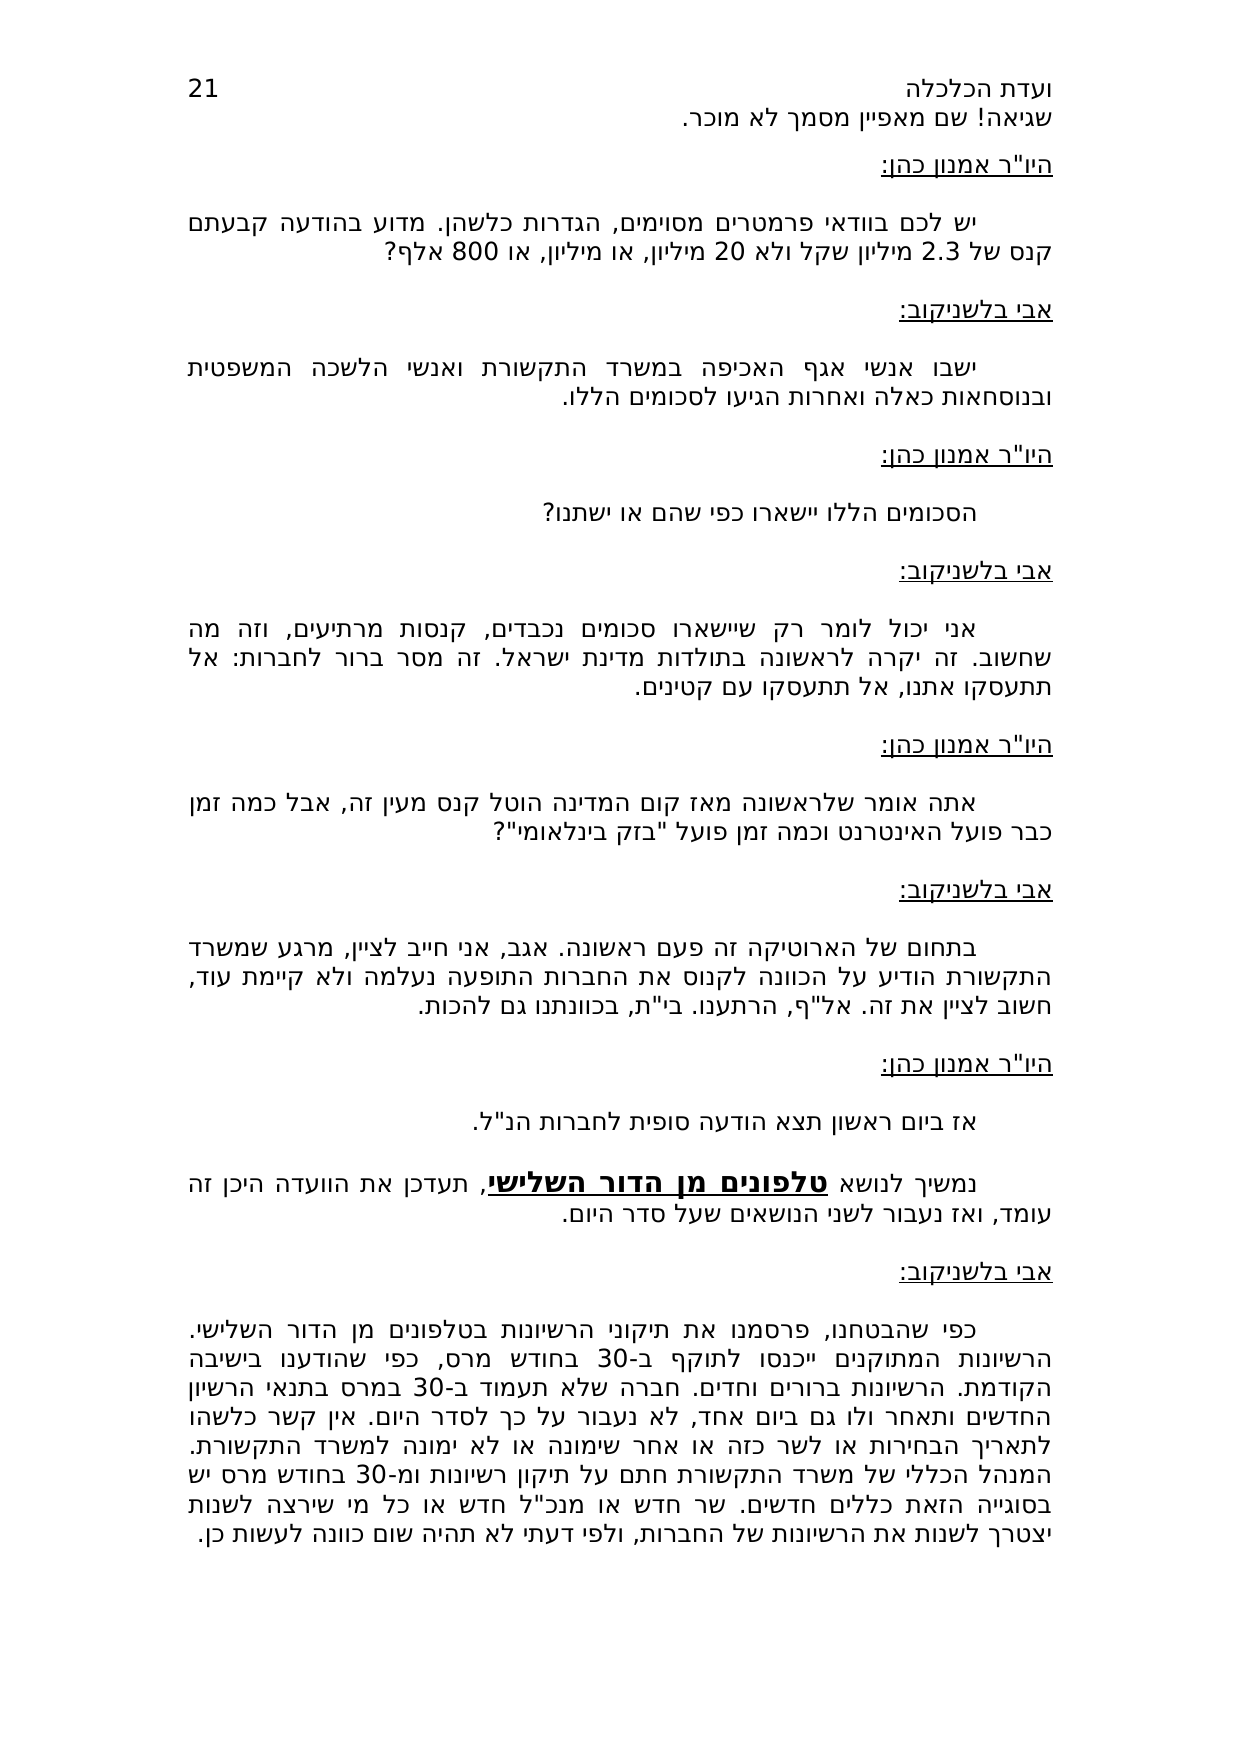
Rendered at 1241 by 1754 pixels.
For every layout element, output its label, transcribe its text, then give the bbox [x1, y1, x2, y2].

text בתחום של הארוטיקה זה פעם ראשונה. אגב, אני חייב לציין, מרגע שמשרד התקשורת הודיע על הכוונה לקנוס את החברות התופעה נעלמה ולא קיימת עוד, חשוב לציין את זה. אל"ף, הרתענו. בי"ת, בכוונתנו גם להכות. [187, 933, 1053, 1020]
text אתה אומר שלראשונה מאז קום המדינה הוטל קנס מעין זה, אבל כמה זמן כבר פועל האינטרנט וכמה זמן פועל "בזק בינלאומי"? [187, 788, 1053, 846]
text הסכומים הללו יישארו כפי שהם או ישתנו? [187, 498, 1053, 527]
text יש לכם בוודאי פרמטרים מסוימים, הגדרות כלשהן. מדוע בהודעה קבעתם קנס של 2.3 מיליון שקל ולא 20 מיליון, או מיליון, או 800 אלף? [187, 208, 1053, 266]
text ישבו אנשי אגף האכיפה במשרד התקשורת ואנשי הלשכה המשפטית ובנוסחאות כאלה ואחרות הגיעו לסכומים הללו. [187, 353, 1053, 411]
text אבי בלשניקוב: [187, 556, 1053, 585]
text אבי בלשניקוב: [187, 1257, 1053, 1286]
text אבי בלשניקוב: [187, 295, 1053, 324]
text היו"ר אמנון כהן: [187, 150, 1053, 179]
text אני יכול לומר רק שיישארו סכומים נכבדים, קנסות מרתיעים, וזה מה שחשוב. זה יקרה לראשונה בתולדות מדינת ישראל. זה מסר ברור לחברות: אל תתעסקו אתנו, אל תתעסקו עם קטינים. [187, 614, 1053, 701]
text אבי בלשניקוב: [187, 875, 1053, 904]
text היו"ר אמנון כהן: [187, 730, 1053, 759]
text נמשיך לנושא טלפונים מן הדור השלישי, תעדכן את הוועדה היכן זה עומד, ואז נעבור לשני הנושאים שעל סדר היום. [187, 1165, 1053, 1228]
text היו"ר אמנון כהן: [187, 1049, 1053, 1078]
text כפי שהבטחנו, פרסמנו את תיקוני הרשיונות בטלפונים מן הדור השלישי. הרשיונות המתוקנים ייכנסו לתוקף ב-30 בחודש מרס, כפי שהודענו בישיבה הקודמת. הרשיונות ברורים וחדים. חברה שלא תעמוד ב-30 במרס בתנאי הרשיון החדשים ותאחר ולו גם ביום אחד, לא נעבור על כך לסדר היום. אין קשר כלשהו לתאריך הבחירות או לשר כזה או אחר שימונה או לא ימונה למשרד התקשורת. המנהל הכללי של משרד התקשורת חתם על תיקון רשיונות ומ-30 בחודש מרס יש בסוגייה הזאת כללים חדשים. שר חדש או מנכ"ל חדש או כל מי שירצה לשנות יצטרך לשנות את הרשיונות של החברות, ולפי דעתי לא תהיה שום כוונה לעשות כן. [187, 1315, 1053, 1548]
text היו"ר אמנון כהן: [187, 440, 1053, 469]
text אז ביום ראשון תצא הודעה סופית לחברות הנ"ל. [187, 1107, 1053, 1136]
